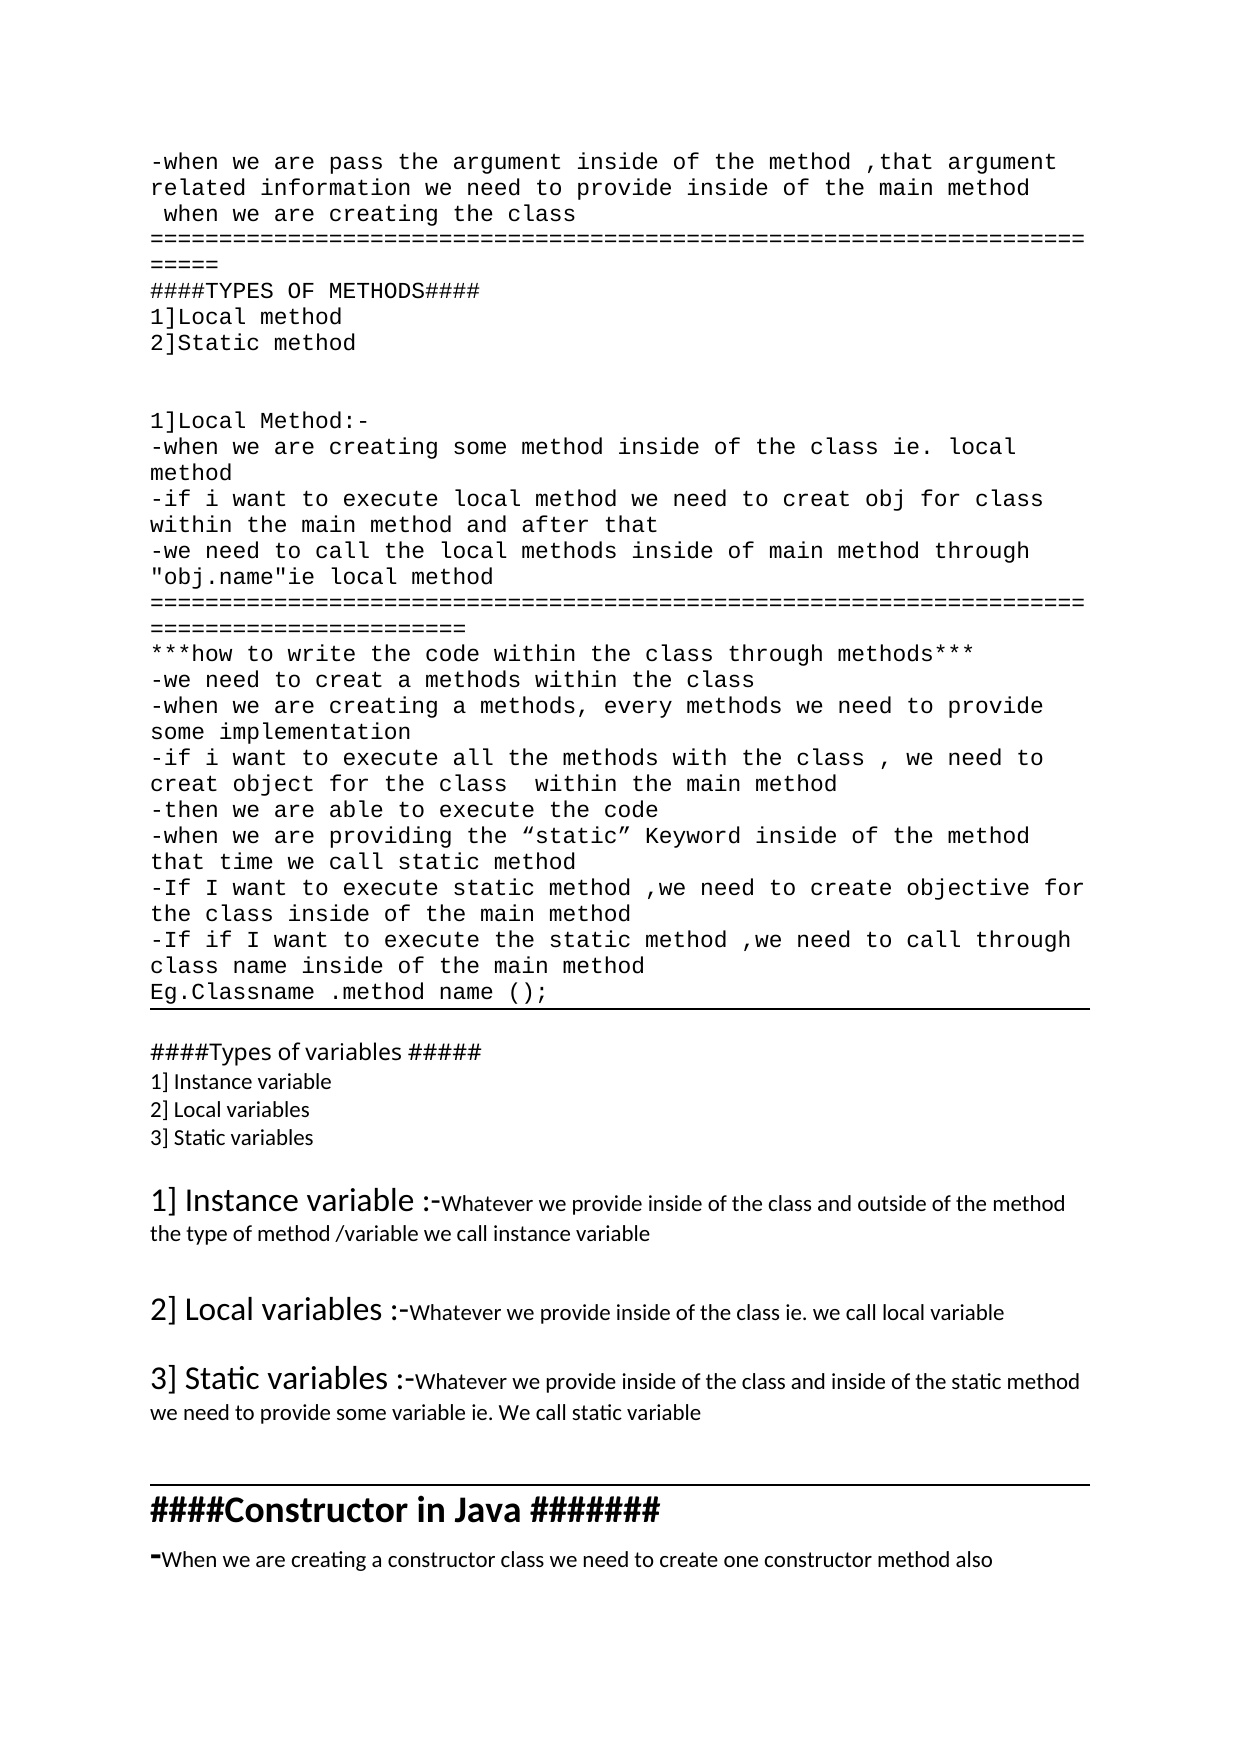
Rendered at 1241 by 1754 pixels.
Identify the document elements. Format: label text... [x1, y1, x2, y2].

text -When we are creating a constructor class we need to create one constructor method also [150, 1531, 1090, 1577]
text -when we are creating a methods, every methods we need to provide some implementation [150, 695, 1090, 747]
text ========================================================================= [150, 228, 1090, 280]
text 1]Local method [150, 306, 1090, 332]
text ####Types of variables ##### [150, 1036, 1090, 1067]
text -If I want to execute static method ,we need to create objective for the class inside of the main method [150, 876, 1090, 928]
text ***how to write the code within the class through methods*** [150, 643, 1090, 669]
text -then we are able to execute the code [150, 798, 1090, 824]
text 2] Local variables :-Whatever we provide inside of the class ie. we call local variable [150, 1288, 1090, 1329]
text -if i want to execute all the methods with the class , we need to creat object for the class within the main method [150, 747, 1090, 798]
text ####TYPES OF METHODS#### [150, 280, 1090, 306]
text 3] Static variables [150, 1123, 1090, 1151]
text -when we are pass the argument inside of the method ,that argument related information we need to provide inside of the main method [150, 150, 1090, 202]
text ####Constructor in Java ####### [150, 1486, 1090, 1531]
text -we need to creat a methods within the class [150, 669, 1090, 695]
text =========================================================================================== [150, 591, 1090, 643]
text -when we are creating some method inside of the class ie. local method [150, 435, 1090, 487]
text -if i want to execute local method we need to creat obj for class within the main method and after that [150, 487, 1090, 539]
text -If if I want to execute the static method ,we need to call through class name inside of the main method [150, 928, 1090, 980]
text -we need to call the local methods inside of main method through "obj.name"ie local method [150, 539, 1090, 591]
text 1]Local Method:- [150, 409, 1090, 435]
text Eg.Classname .method name (); [150, 980, 1090, 1008]
text 2] Local variables [150, 1095, 1090, 1123]
text 2]Static method [150, 332, 1090, 357]
text 1] Instance variable [150, 1067, 1090, 1095]
text 3] Static variables :-Whatever we provide inside of the class and inside of the static method we need to provide some variable ie. We call static variable [150, 1357, 1090, 1426]
text when we are creating the class [150, 202, 1090, 228]
text -when we are providing the “static” Keyword inside of the method that time we call static method [150, 824, 1090, 876]
text 1] Instance variable :-Whatever we provide inside of the class and outside of the method the type of method /variable we call instance variable [150, 1179, 1090, 1248]
